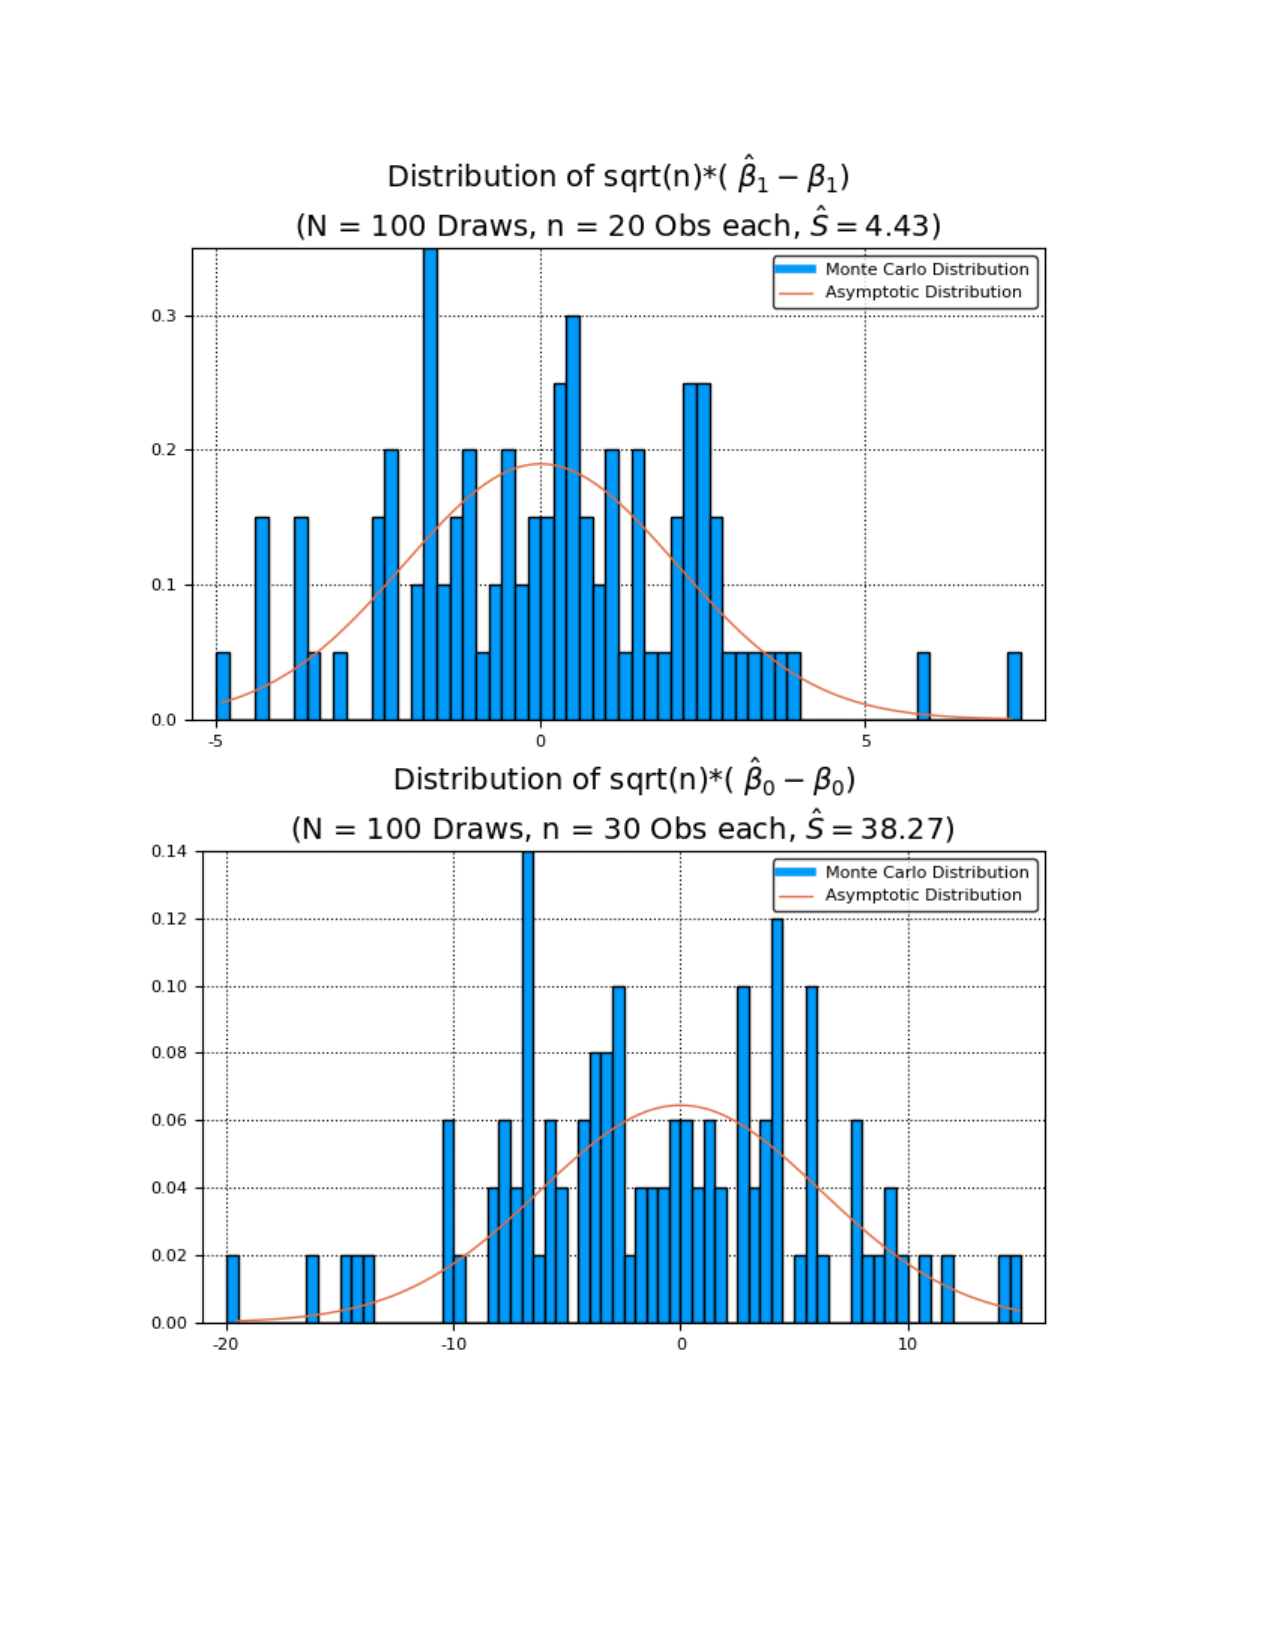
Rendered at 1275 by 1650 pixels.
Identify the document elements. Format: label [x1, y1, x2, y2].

picture [150, 752, 1050, 1353]
picture [150, 150, 1050, 750]
